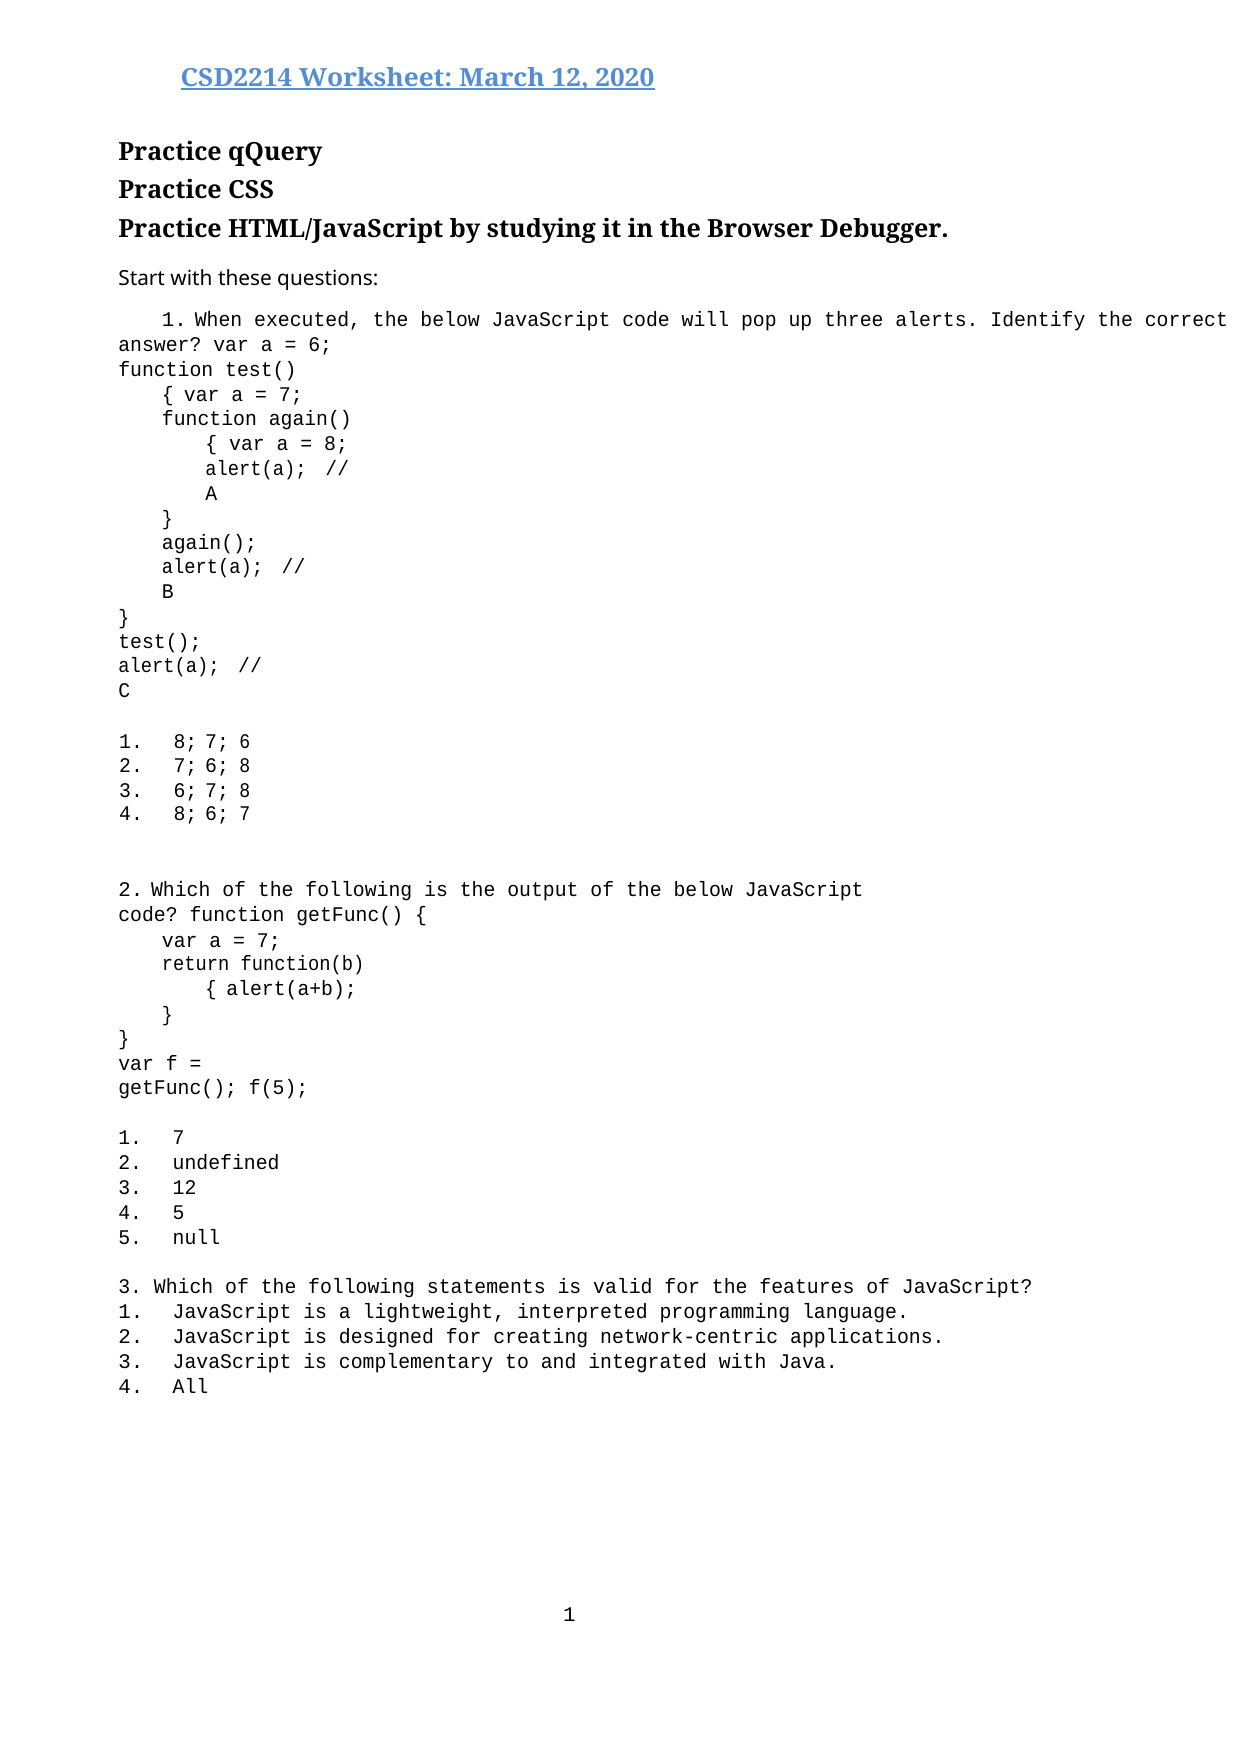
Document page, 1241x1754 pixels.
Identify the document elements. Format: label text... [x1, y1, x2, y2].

text var f = getFunc(); f(5); [118, 1053, 315, 1101]
list JavaScript is a lightweight, interpreted programming language. [118, 1301, 1240, 1325]
table_cell 2. 7; [114, 754, 201, 779]
subtitle Practice HTML/JavaScript by studying it in the Browser Debugger. [118, 210, 1006, 244]
table_header 7; [201, 732, 233, 754]
text test(); alert(a); // C [118, 631, 282, 704]
table_cell 8 [233, 754, 255, 779]
text again(); alert(a); // B [162, 532, 325, 605]
list All [118, 1376, 1240, 1400]
subtitle Practice CSS [118, 172, 1006, 206]
list JavaScript is designed for creating network-centric applications. [118, 1326, 1240, 1350]
text 5. null [118, 1227, 1240, 1250]
text 1. 7 [118, 1127, 1240, 1151]
text CSD2214 Worksheet: March 12, 2020 [180, 59, 1240, 94]
text 3. Which of the following statements is valid for the features of JavaScript? [118, 1277, 1240, 1300]
text 4. 5 [118, 1202, 1240, 1225]
table_cell 3. 6; [114, 779, 201, 804]
text return function(b) { alert(a+b); [162, 953, 380, 1002]
subtitle Practice qQuery [118, 133, 1006, 167]
table_cell 7 [233, 804, 255, 827]
text function again() { var a = 8; alert(a); // A [162, 408, 369, 506]
list Which of the following is the output of the below JavaScript code? function getFunc() { [118, 879, 870, 928]
table_cell 8 [233, 779, 255, 804]
text function test() { var a = 7; [118, 359, 305, 407]
text } [162, 1003, 1240, 1026]
text 3. 12 [118, 1177, 1240, 1200]
text } [118, 1028, 1240, 1051]
table_cell 4. 8; [114, 804, 201, 827]
table_cell 6; [201, 804, 233, 827]
list JavaScript is complementary to and integrated with Java. [118, 1351, 1240, 1375]
text var a = 7; [162, 929, 1240, 952]
table_cell 7; [201, 779, 233, 804]
text } [162, 508, 1240, 530]
table_cell 6; [201, 754, 233, 779]
table_header 6 [233, 732, 255, 754]
text } [118, 606, 1240, 629]
list When executed, the below JavaScript code will pop up three alerts. Identify the correct answer? var a = 6; [118, 309, 1230, 358]
text Start with these questions: [118, 263, 1240, 291]
text 2. undefined [118, 1152, 1240, 1176]
table_header 1. 8; [114, 732, 201, 754]
